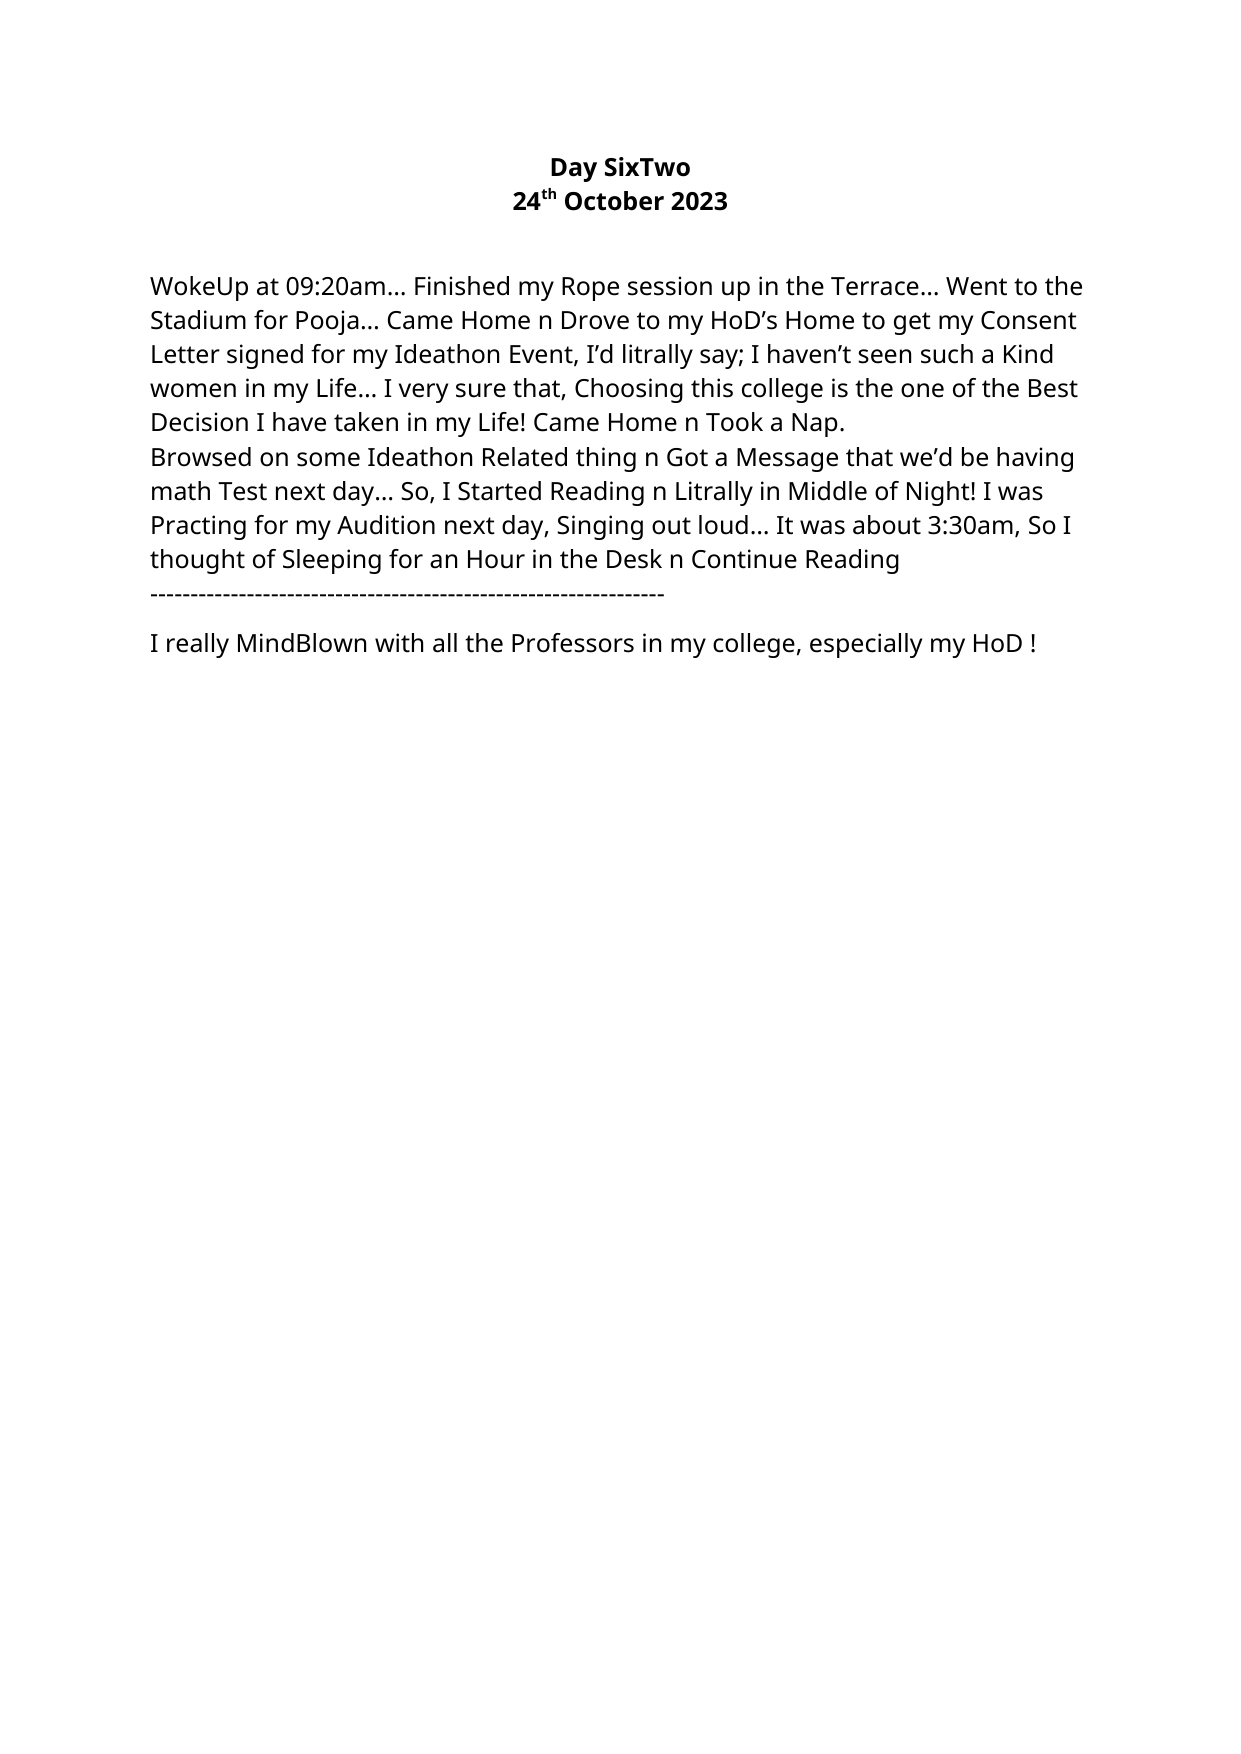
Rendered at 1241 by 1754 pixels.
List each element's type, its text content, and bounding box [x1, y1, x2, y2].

text WokeUp at 09:20am… Finished my Rope session up in the Terrace… Went to the Stadium for Pooja… Came Home n Drove to my HoD’s Home to get my Consent Letter signed for my Ideathon Event, I’d litrally say; I haven’t seen such a Kind women in my Life… I very sure that, Choosing this college is the one of the Best Decision I have taken in my Life! Came Home n Took a Nap. [150, 269, 1090, 439]
text Day SixTwo [150, 150, 1090, 184]
text 24th October 2023 [150, 184, 1090, 218]
text I really MindBlown with all the Professors in my college, especially my HoD ! [150, 626, 1090, 660]
text Browsed on some Ideathon Related thing n Got a Message that we’d be having math Test next day… So, I Started Reading n Litrally in Middle of Night! I was Practing for my Audition next day, Singing out loud… It was about 3:30am, So I thought of Sleeping for an Hour in the Desk n Continue Reading [150, 439, 1090, 575]
text ---------------------------------------------------------------- [150, 575, 1090, 609]
